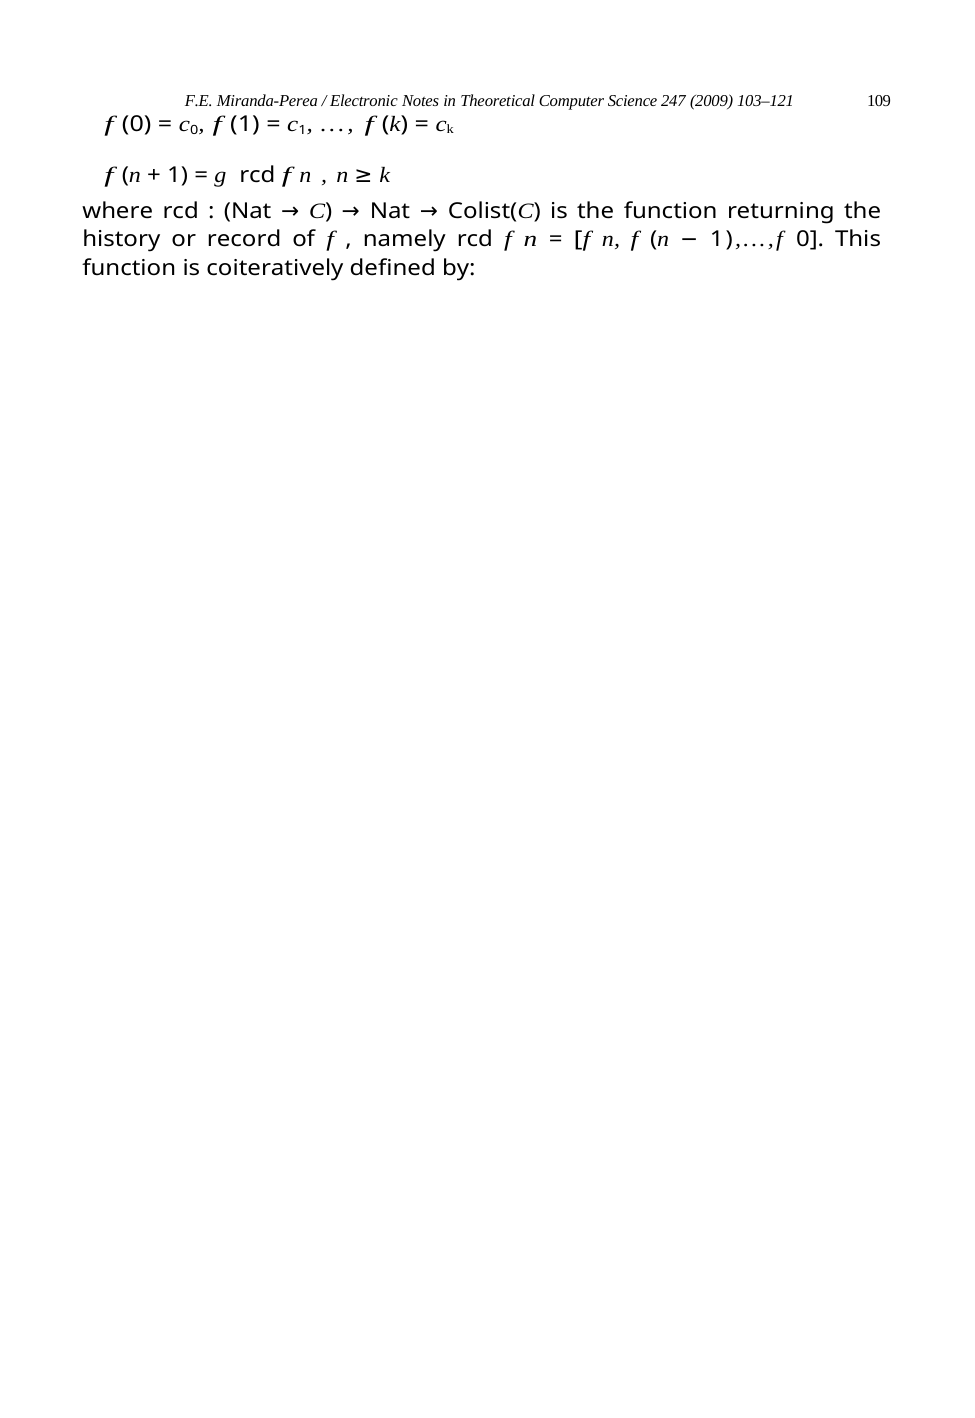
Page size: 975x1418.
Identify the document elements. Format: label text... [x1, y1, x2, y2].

text where rcd : (Nat → C) → Nat → Colist(C) is the function returning the history or record of f , namely rcd f n = [f n, f (n − 1),...,f 0]. This function is coiteratively defined by: [82, 196, 881, 281]
text f (0) = c0, f (1) = c1, ..., f (k) = ck [104, 108, 910, 138]
text f (n + 1) = g rcd f n , n ≥ k [104, 142, 910, 189]
